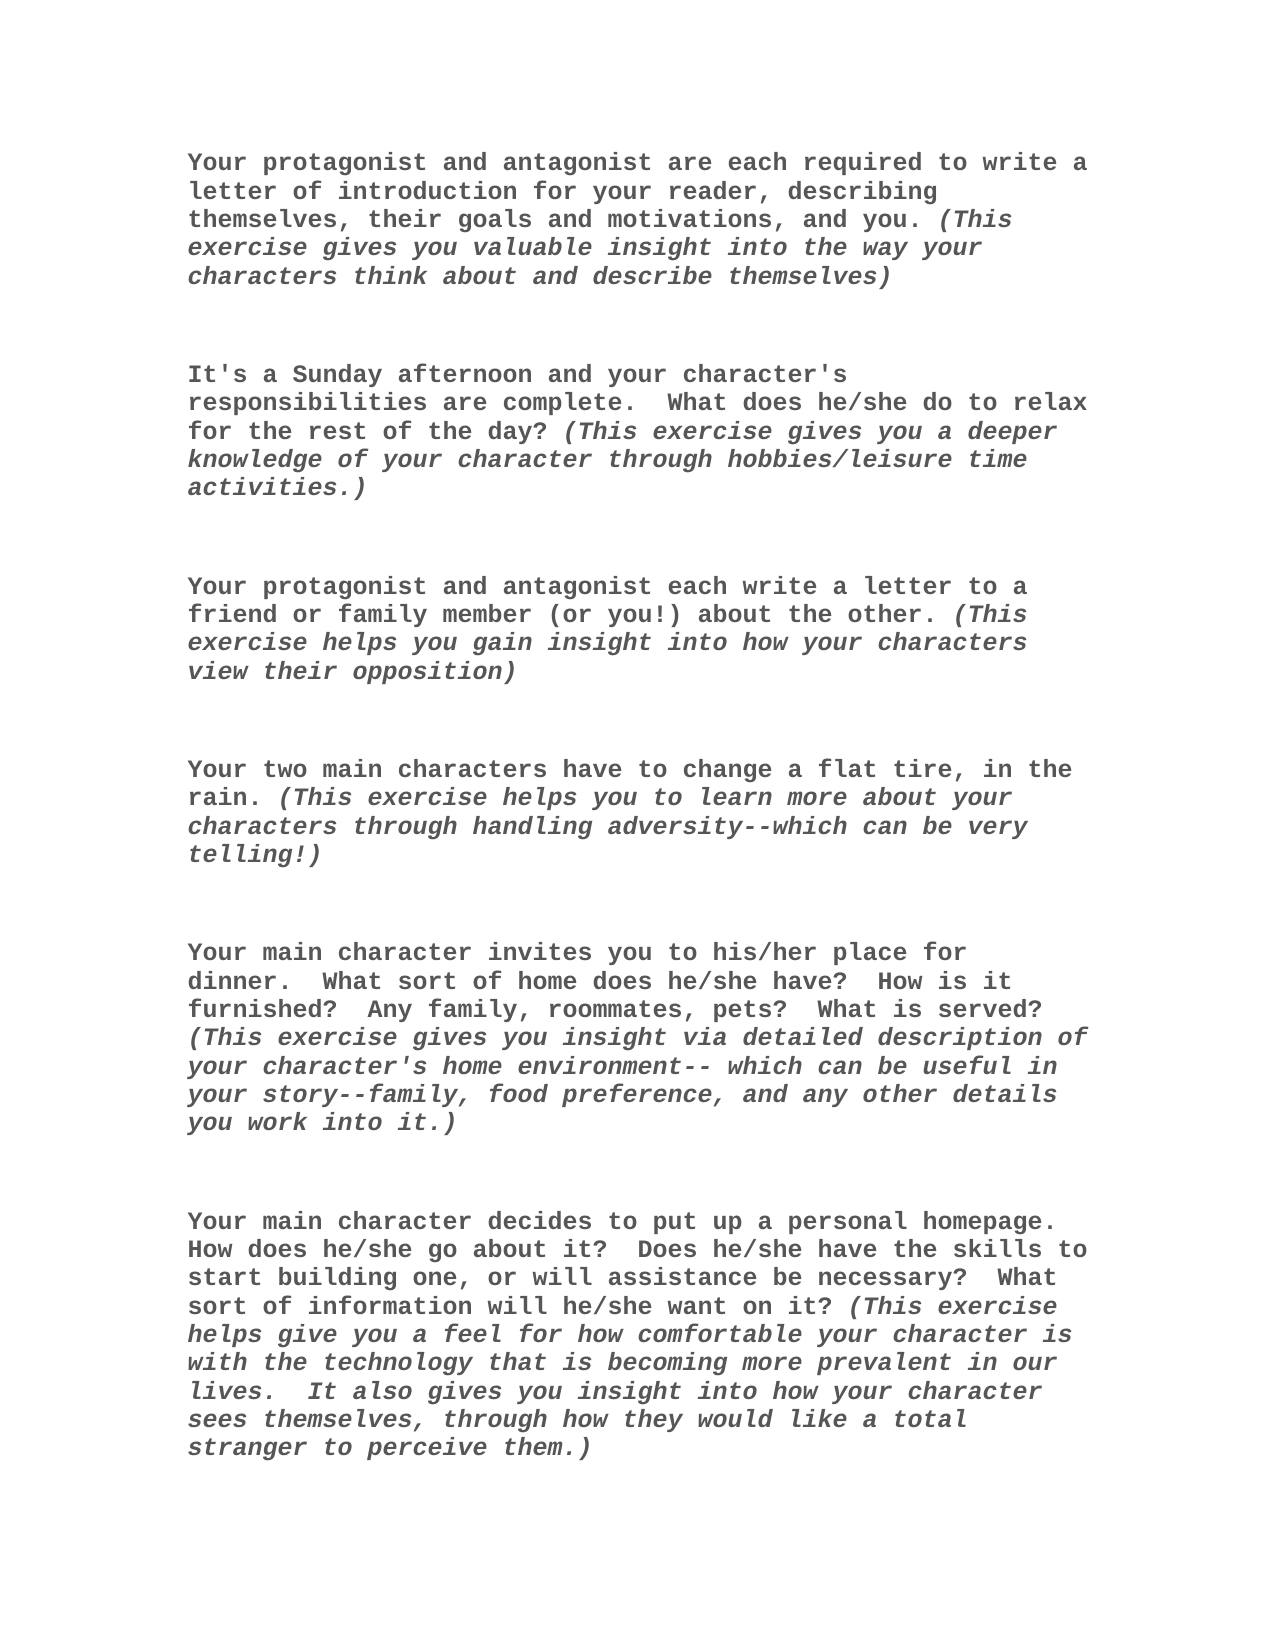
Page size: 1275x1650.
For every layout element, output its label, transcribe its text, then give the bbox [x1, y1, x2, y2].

text Your main character decides to put up a personal homepage. How does he/she go about it? Does he/she have the skills to start building one, or will assistance be necessary? What sort of information will he/she want on it? (This exercise helps give you a feel for how comfortable your character is with the technology that is becoming more prevalent in our lives. It also gives you insight into how your character sees themselves, through how they would like a total stranger to perceive them.) [187, 1208, 1087, 1463]
text Your protagonist and antagonist are each required to write a letter of introduction for your reader, describing themselves, their goals and motivations, and you. (This exercise gives you valuable insight into the way your characters think about and describe themselves) [187, 150, 1087, 292]
text Your main character invites you to his/her place for dinner. What sort of home does he/she have? How is it furnished? Any family, roommates, pets? What is served? (This exercise gives you insight via detailed description of your character's home environment-- which can be useful in your story--family, food preference, and any other details you work into it.) [187, 940, 1087, 1138]
text Your two main characters have to change a flat tire, in the rain. (This exercise helps you to learn more about your characters through handling adversity--which can be very telling!) [187, 757, 1087, 870]
text Your protagonist and antagonist each write a letter to a friend or family member (or you!) about the other. (This exercise helps you gain insight into how your characters view their opposition) [187, 573, 1087, 687]
text It's a Sunday afternoon and your character's responsibilities are complete. What does he/she do to relax for the rest of the day? (This exercise gives you a deeper knowledge of your character through hobbies/leisure time activities.) [187, 362, 1087, 503]
